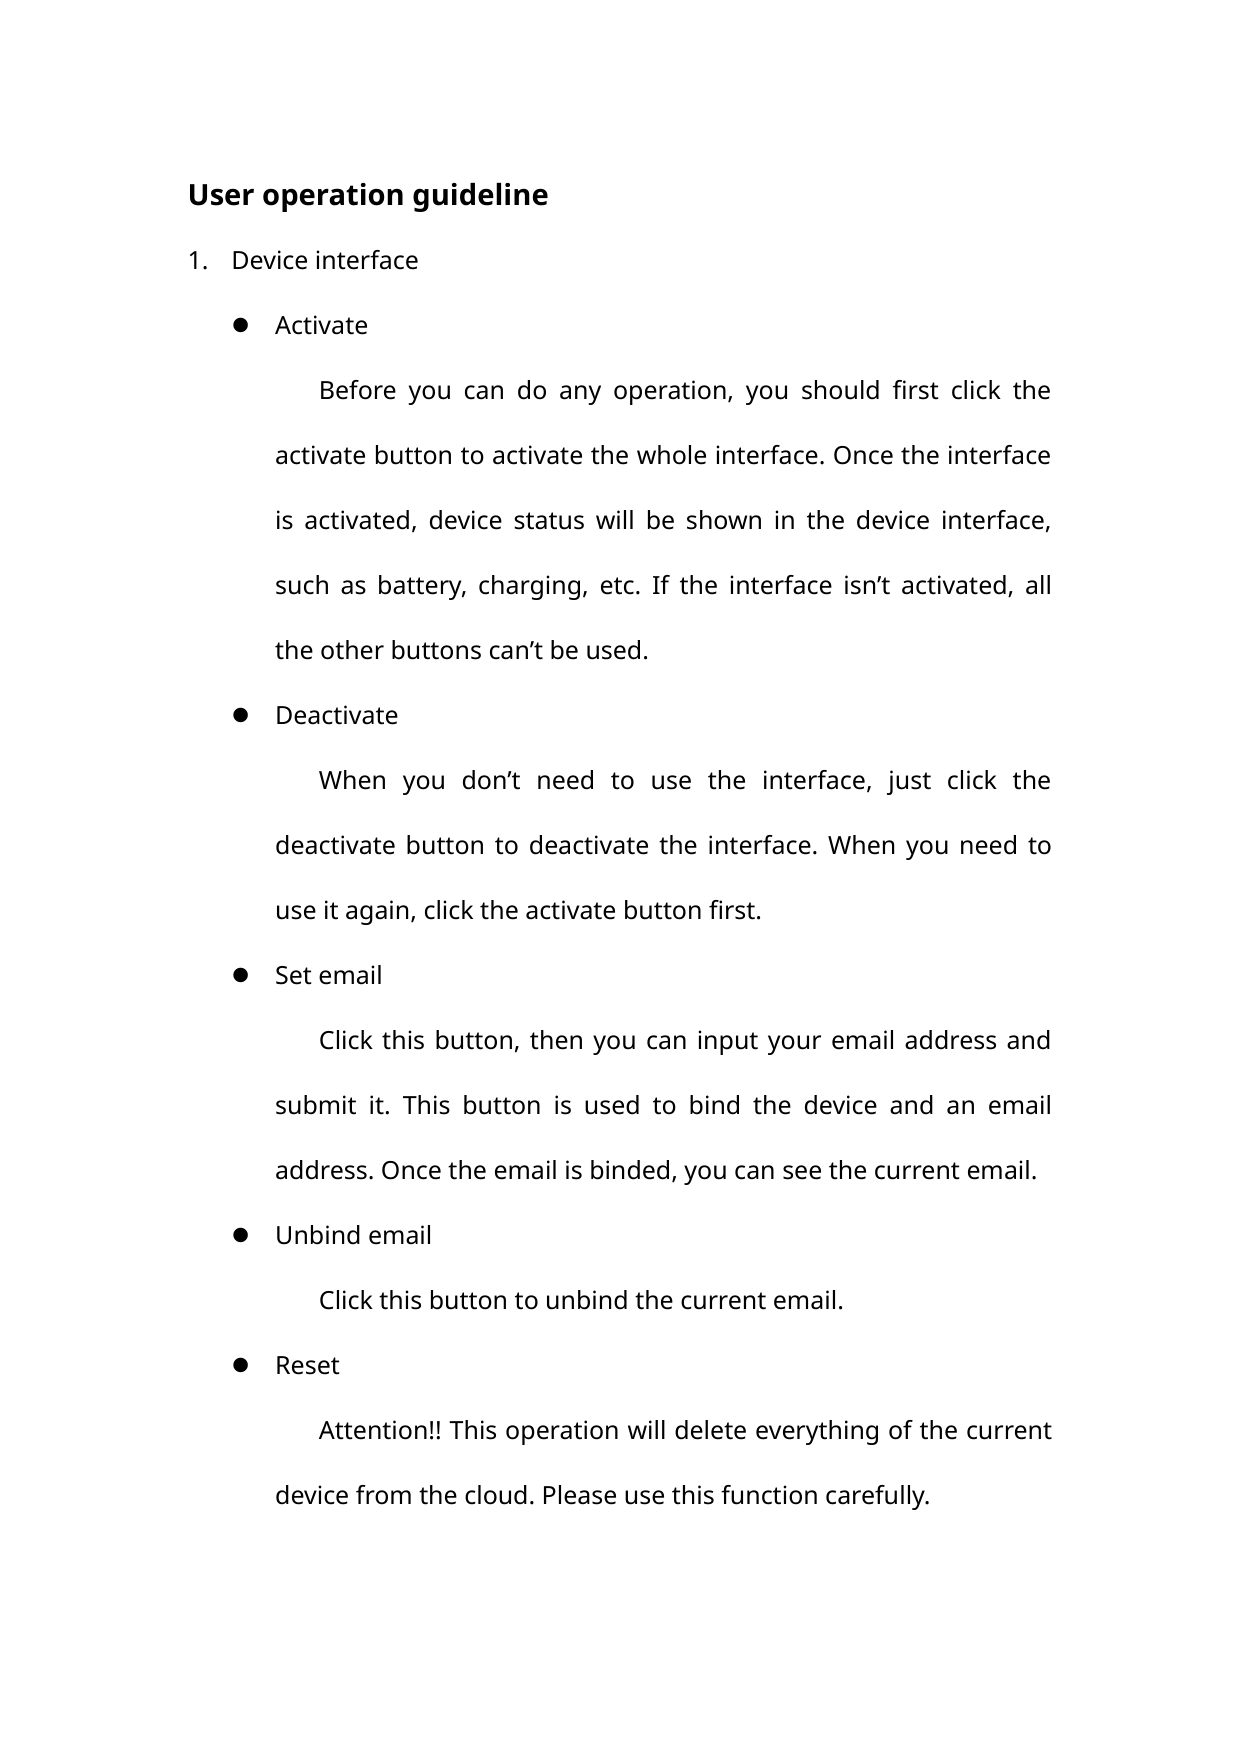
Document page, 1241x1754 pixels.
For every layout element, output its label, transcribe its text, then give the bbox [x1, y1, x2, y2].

text User operation guideline [187, 162, 1053, 227]
list Before you can do any operation, you should first click the activate button to activate the whole interface. Once the interface is activated, device status will be shown in the device interface, such as battery, charging, etc. If the interface isn’t activated, all the other buttons can’t be used. [275, 357, 1053, 682]
list Deactivate [231, 682, 1053, 747]
list Reset [231, 1332, 1053, 1397]
list Device interface [187, 227, 1053, 292]
list Click this button, then you can input your email address and submit it. This button is used to bind the device and an email address. Once the email is binded, you can see the current email. [275, 1007, 1053, 1202]
list Activate [231, 292, 1053, 357]
text When you don’t need to use the interface, just click the deactivate button to deactivate the interface. When you need to use it again, click the activate button first. [275, 747, 1053, 942]
list Click this button to unbind the current email. [319, 1267, 1053, 1332]
list Attention!! This operation will delete everything of the current device from the cloud. Please use this function carefully. [275, 1397, 1053, 1527]
list Unbind email [231, 1202, 1053, 1267]
list Set email [231, 942, 1053, 1007]
